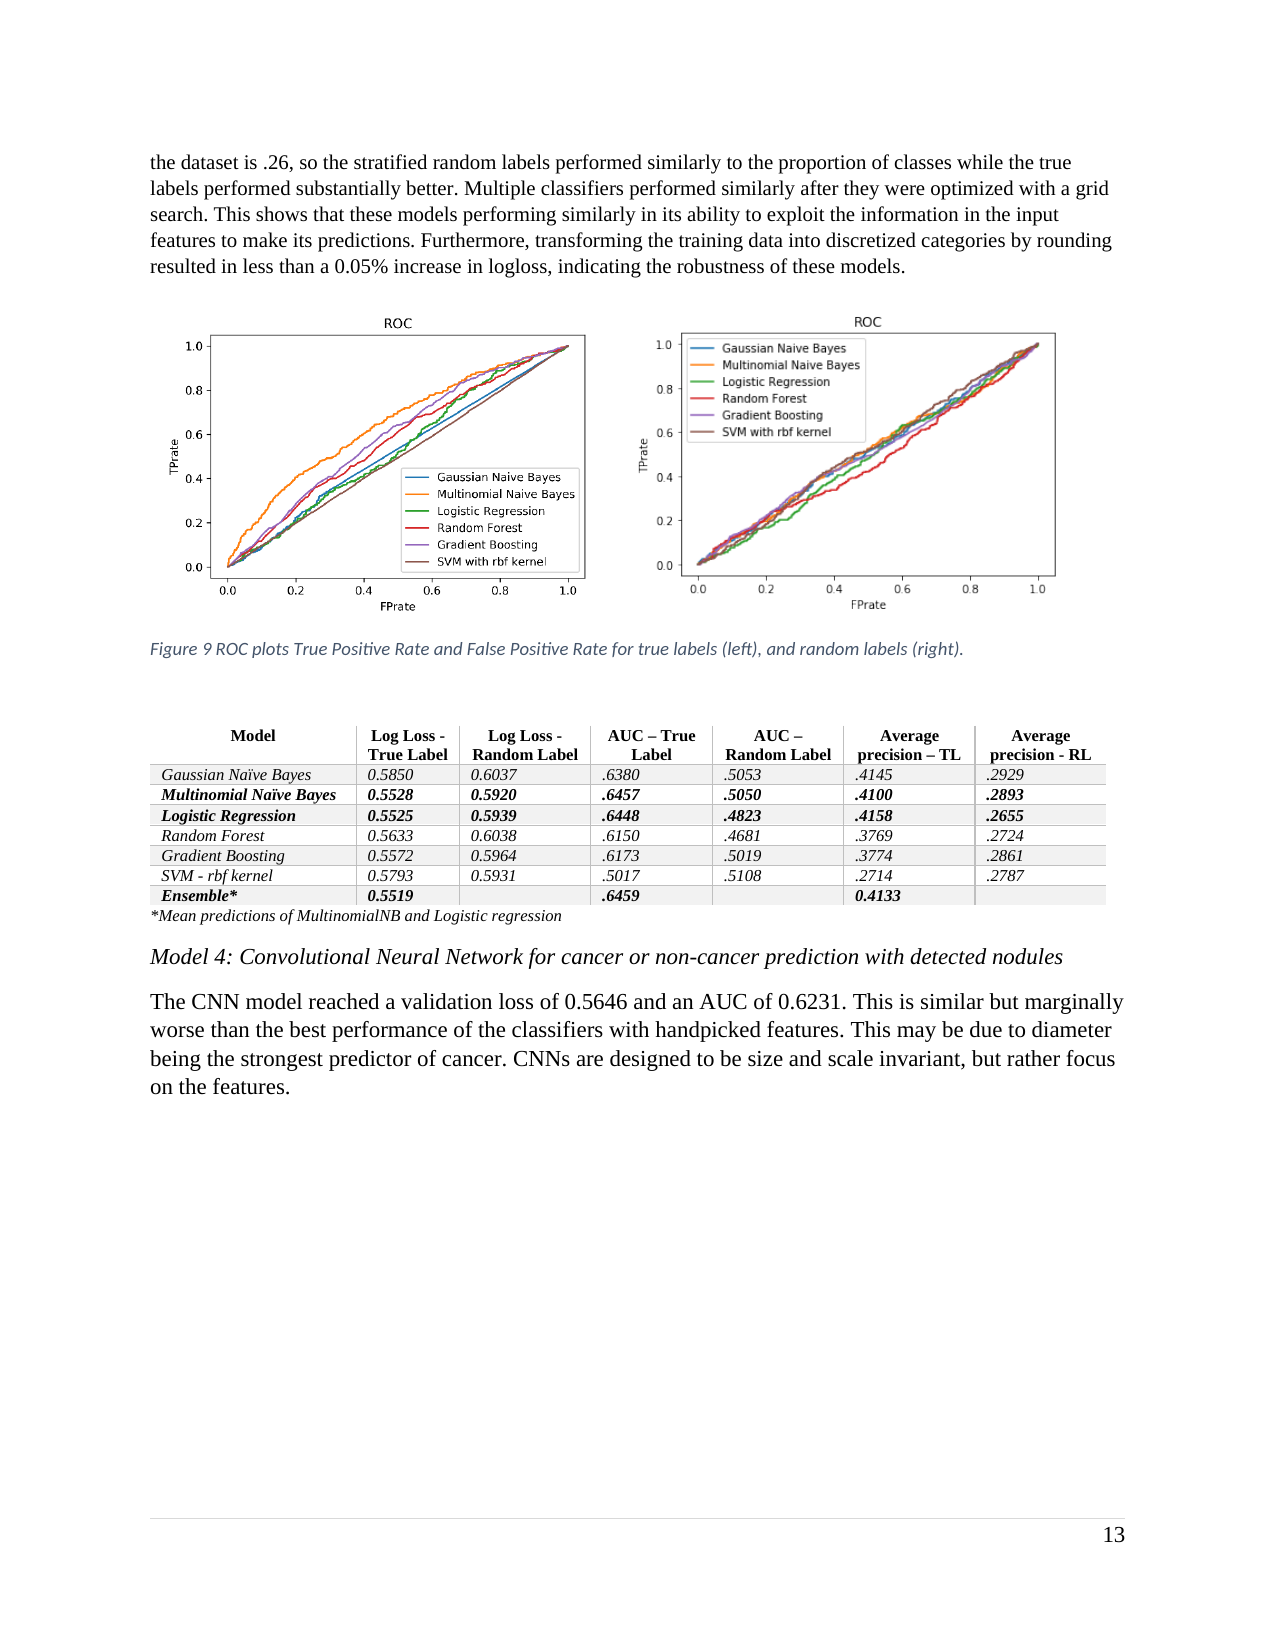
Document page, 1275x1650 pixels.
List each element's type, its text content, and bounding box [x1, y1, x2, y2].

table_cell .2714 [844, 866, 974, 885]
table_cell Gradient Boosting [150, 846, 356, 865]
table_cell 0.4133 [844, 886, 974, 905]
table_cell .6380 [591, 765, 712, 784]
picture [150, 296, 1066, 618]
table_cell .2724 [976, 826, 1106, 845]
table_cell Ensemble* [150, 886, 356, 905]
table_cell .3774 [844, 846, 974, 865]
table_header AUC – Random Label [713, 726, 843, 764]
table_header Log Loss - Random Label [460, 726, 590, 764]
table_cell 0.5931 [460, 866, 590, 885]
text *Mean predictions of MultinomialNB and Logistic regression [150, 905, 1125, 924]
table_header Log Loss - True Label [357, 726, 459, 764]
table_cell Random Forest [150, 826, 356, 845]
table_cell [713, 886, 843, 905]
table_cell 0.6037 [460, 765, 590, 784]
table_cell .6448 [591, 805, 712, 824]
table_cell .2929 [976, 765, 1106, 784]
table_cell .6173 [591, 846, 712, 865]
table_cell .4100 [844, 785, 974, 804]
table_cell SVM - rbf kernel [150, 866, 356, 885]
table_cell 0.6038 [460, 826, 590, 845]
table_cell .5108 [713, 866, 843, 885]
table_cell .4158 [844, 805, 974, 824]
table_cell .6459 [591, 886, 712, 905]
table_cell .6150 [591, 826, 712, 845]
table_cell 0.5964 [460, 846, 590, 865]
table_cell .4823 [713, 805, 843, 824]
table_cell .2787 [976, 866, 1106, 885]
table_cell 0.5920 [460, 785, 590, 804]
text Model 4: Convolutional Neural Network for cancer or non-cancer prediction with detected nodules [150, 943, 1125, 969]
table_cell .2893 [976, 785, 1106, 804]
table_cell Multinomial Naïve Bayes [150, 785, 356, 804]
table_cell .6457 [591, 785, 712, 804]
text The CNN model reached a validation loss of 0.5646 and an AUC of 0.6231. This is similar but marginally worse than the best performance of the classifiers with handpicked features. This may be due to diameter being the strongest predictor of cancer. CNNs are designed to be size and scale invariant, but rather focus on the features. [150, 988, 1125, 1099]
table_cell Gaussian Naïve Bayes [150, 765, 356, 784]
table_header Average precision - RL [976, 726, 1106, 764]
table_header Model [150, 726, 356, 764]
table_header Average precision – TL [844, 726, 974, 764]
table_cell 0.5528 [357, 785, 459, 804]
table_cell 0.5572 [357, 846, 459, 865]
table_cell .2655 [976, 805, 1106, 824]
table_cell .5050 [713, 785, 843, 804]
table_cell 0.5850 [357, 765, 459, 784]
table_cell .2861 [976, 846, 1106, 865]
table_cell [460, 886, 590, 905]
table_cell 0.5793 [357, 866, 459, 885]
table_cell 0.5939 [460, 805, 590, 824]
table_cell .4145 [844, 765, 974, 784]
table_cell [976, 886, 1106, 905]
table_cell .5017 [591, 866, 712, 885]
table_cell .3769 [844, 826, 974, 845]
table_cell .5019 [713, 846, 843, 865]
text Figure 9 ROC plots True Positive Rate and False Positive Rate for true labels (left), and random labels (right). [150, 637, 1125, 660]
table_cell .5053 [713, 765, 843, 784]
table_cell 0.5525 [357, 805, 459, 824]
table_cell 0.5633 [357, 826, 459, 845]
table_cell 0.5519 [357, 886, 459, 905]
table_cell Logistic Regression [150, 805, 356, 824]
table_cell .4681 [713, 826, 843, 845]
table_header AUC – True Label [591, 726, 712, 764]
